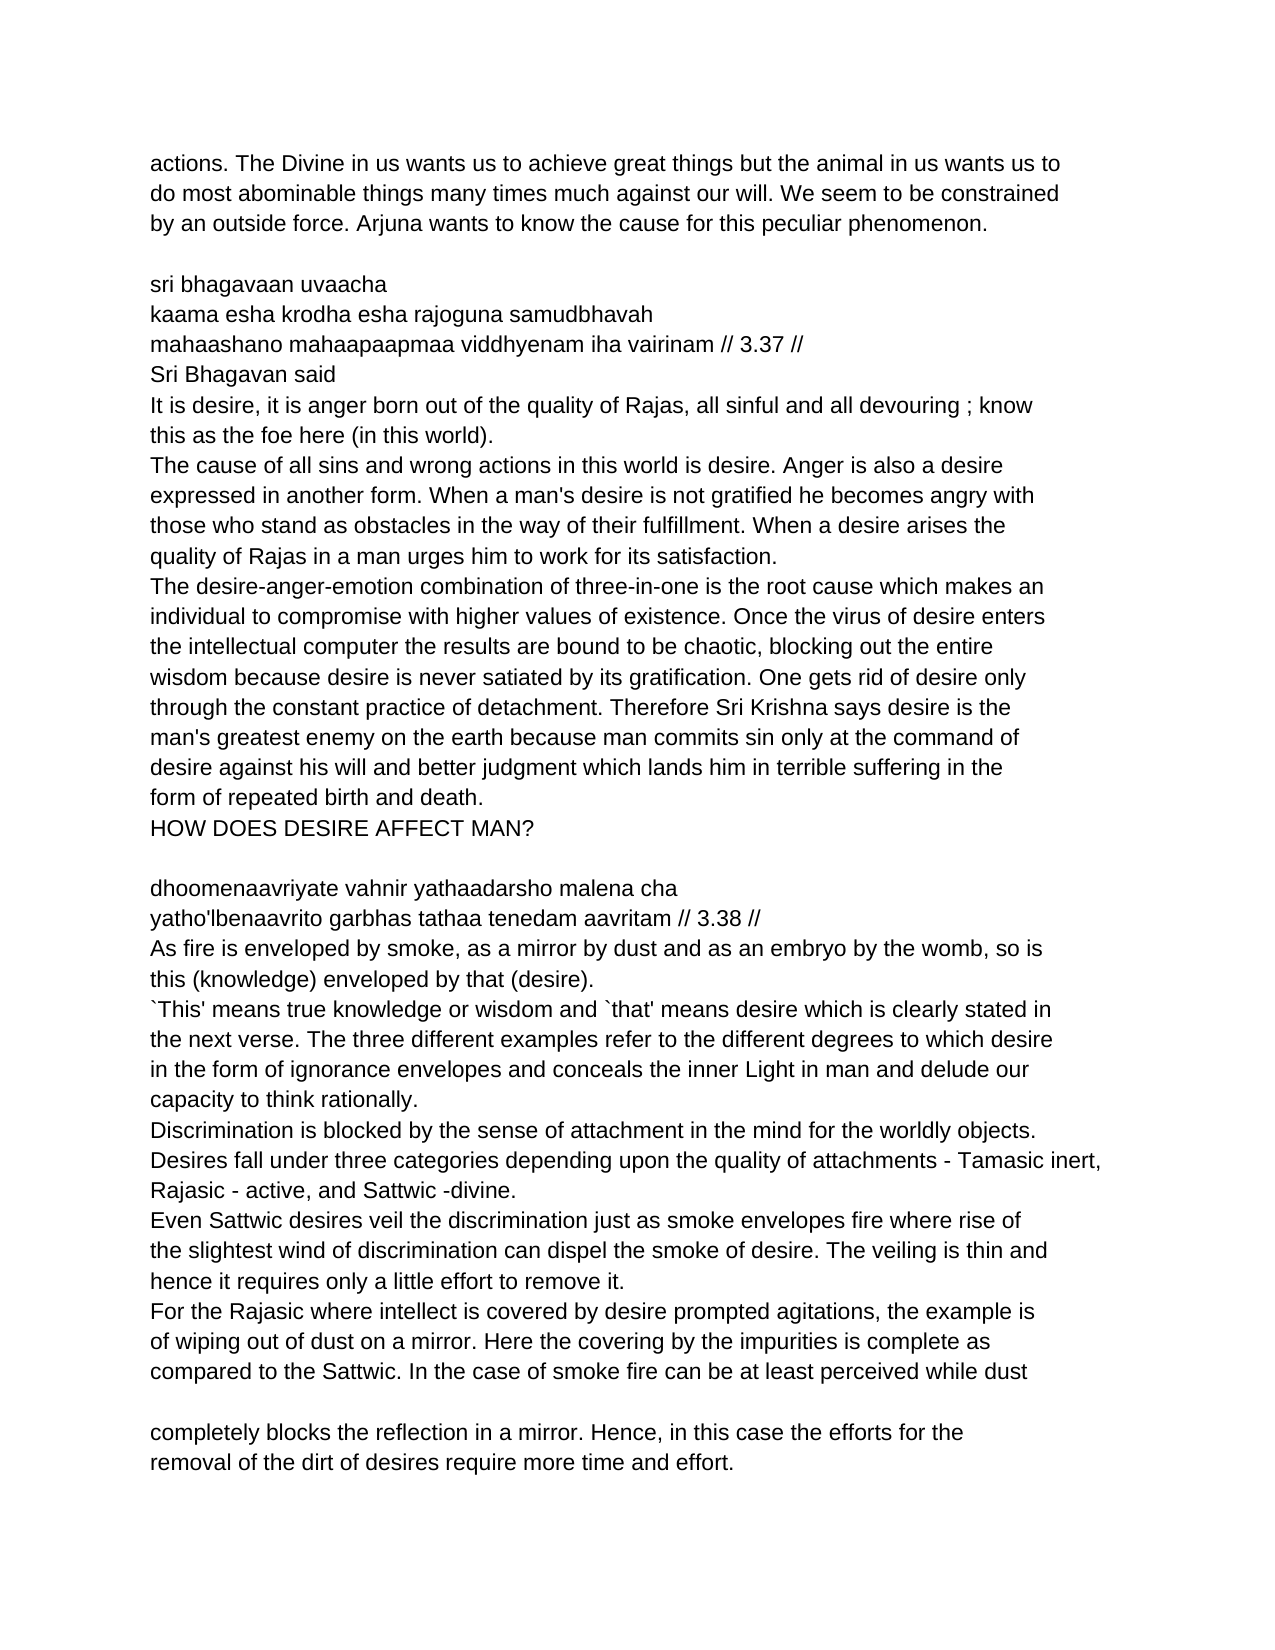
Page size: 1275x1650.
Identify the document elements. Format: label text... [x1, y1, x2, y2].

text The cause of all sins and wrong actions in this world is desire. Anger is also a desire [150, 452, 1125, 478]
text expressed in another form. When a man's desire is not gratified he becomes angry with [150, 482, 1125, 509]
text the next verse. The three different examples refer to the different degrees to which desire [150, 1026, 1125, 1052]
text dhoomenaavriyate vahnir yathaadarsho malena cha [150, 875, 1125, 901]
text of wiping out of dust on a mirror. Here the covering by the impurities is complete as [150, 1328, 1125, 1354]
text Even Sattwic desires veil the discrimination just as smoke envelopes fire where rise of [150, 1207, 1125, 1234]
text hence it requires only a little effort to remove it. [150, 1268, 1125, 1294]
text Sri Bhagavan said [150, 361, 1125, 388]
text The desire-anger-emotion combination of three-in-one is the root cause which makes an [150, 573, 1125, 599]
text It is desire, it is anger born out of the quality of Rajas, all sinful and all devouring ; know [150, 392, 1125, 418]
text form of repeated birth and death. [150, 784, 1125, 811]
text sri bhagavaan uvaacha [150, 271, 1125, 297]
text Desires fall under three categories depending upon the quality of attachments - Tamasic inert, Rajasic - active, and Sattwic -divine. [150, 1147, 1125, 1203]
text do most abominable things many times much against our will. We seem to be constrained [150, 180, 1125, 207]
text man's greatest enemy on the earth because man commits sin only at the command of [150, 724, 1125, 750]
text Discrimination is blocked by the sense of attachment in the mind for the worldly objects. [150, 1117, 1125, 1143]
text this (knowledge) enveloped by that (desire). [150, 966, 1125, 992]
text this as the foe here (in this world). [150, 422, 1125, 448]
text actions. The Divine in us wants us to achieve great things but the animal in us wants us to [150, 150, 1125, 176]
text through the constant practice of detachment. Therefore Sri Krishna says desire is the [150, 694, 1125, 720]
text compared to the Sattwic. In the case of smoke fire can be at least perceived while dust [150, 1358, 1125, 1385]
text mahaashano mahaapaapmaa viddhyenam iha vairinam // 3.37 // [150, 331, 1125, 358]
text `This' means true knowledge or wisdom and `that' means desire which is clearly stated in [150, 996, 1125, 1022]
text the intellectual computer the results are bound to be chaotic, blocking out the entire [150, 633, 1125, 660]
text the slightest wind of discrimination can dispel the smoke of desire. The veiling is thin and [150, 1237, 1125, 1264]
text For the Rajasic where intellect is covered by desire prompted agitations, the example is [150, 1298, 1125, 1324]
text those who stand as obstacles in the way of their fulfillment. When a desire arises the [150, 512, 1125, 539]
text in the form of ignorance envelopes and conceals the inner Light in man and delude our [150, 1056, 1125, 1083]
text HOW DOES DESIRE AFFECT MAN? [150, 814, 1125, 841]
text quality of Rajas in a man urges him to work for its satisfaction. [150, 543, 1125, 569]
text by an outside force. Arjuna wants to know the cause for this peculiar phenomenon. [150, 210, 1125, 237]
text wisdom because desire is never satiated by its gratification. One gets rid of desire only [150, 663, 1125, 690]
text desire against his will and better judgment which lands him in terrible suffering in the [150, 754, 1125, 781]
text individual to compromise with higher values of existence. Once the virus of desire enters [150, 603, 1125, 629]
text completely blocks the reflection in a mirror. Hence, in this case the efforts for the [150, 1419, 1125, 1445]
text As fire is enveloped by smoke, as a mirror by dust and as an embryo by the womb, so is [150, 935, 1125, 962]
text removal of the dirt of desires require more time and effort. [150, 1449, 1125, 1475]
text yatho'lbenaavrito garbhas tathaa tenedam aavritam // 3.38 // [150, 905, 1125, 932]
text kaama esha krodha esha rajoguna samudbhavah [150, 301, 1125, 327]
text capacity to think rationally. [150, 1086, 1125, 1113]
